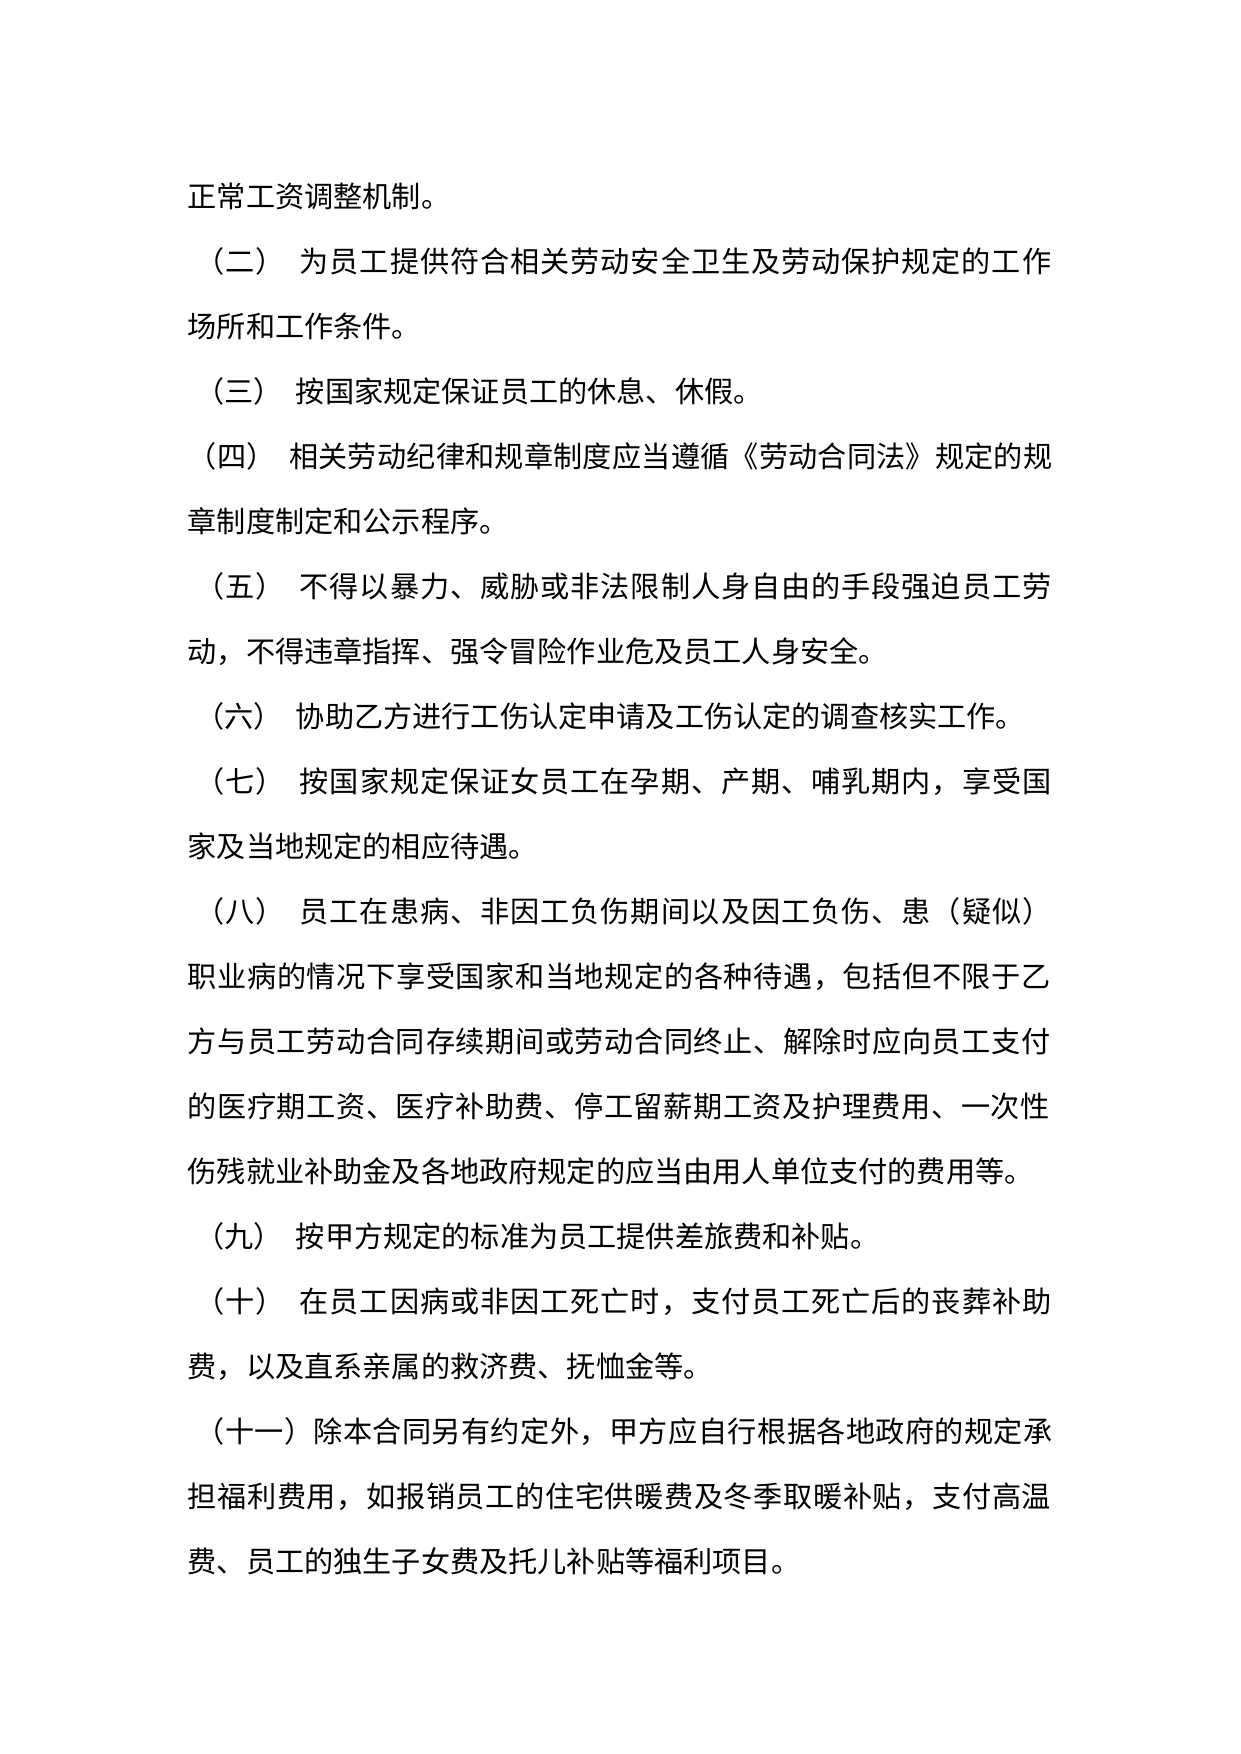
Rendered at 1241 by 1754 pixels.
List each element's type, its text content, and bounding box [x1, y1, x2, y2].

text （二） 为员工提供符合相关劳动安全卫生及劳动保护规定的工作场所和工作条件。 [187, 227, 1053, 357]
text （六） 协助乙方进行工伤认定申请及工伤认定的调查核实工作。 [187, 682, 1053, 747]
text （十） 在员工因病或非因工死亡时，支付员工死亡后的丧葬补助费，以及直系亲属的救济费、抚恤金等。 [187, 1267, 1053, 1397]
text （八） 员工在患病、非因工负伤期间以及因工负伤、患（疑似）职业病的情况下享受国家和当地规定的各种待遇，包括但不限于乙方与员工劳动合同存续期间或劳动合同终止、解除时应向员工支付的医疗期工资、医疗补助费、停工留薪期工资及护理费用、一次性伤残就业补助金及各地政府规定的应当由用人单位支付的费用等。 [187, 877, 1053, 1202]
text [187, 162, 1053, 227]
text （五） 不得以暴力、威胁或非法限制人身自由的手段强迫员工劳动，不得违章指挥、强令冒险作业危及员工人身安全。 [187, 552, 1053, 682]
text （九） 按甲方规定的标准为员工提供差旅费和补贴。 [187, 1202, 1053, 1267]
text （十一）除本合同另有约定外，甲方应自行根据各地政府的规定承担福利费用，如报销员工的住宅供暖费及冬季取暖补贴，支付高温费、员工的独生子女费及托儿补贴等福利项目。 [187, 1397, 1053, 1592]
text （七） 按国家规定保证女员工在孕期、产期、哺乳期内，享受国家及当地规定的相应待遇。 [187, 747, 1053, 877]
text （四） 相关劳动纪律和规章制度应当遵循《劳动合同法》规定的规章制度制定和公示程序。 [187, 422, 1053, 552]
text （三） 按国家规定保证员工的休息、休假。 [187, 357, 1053, 422]
